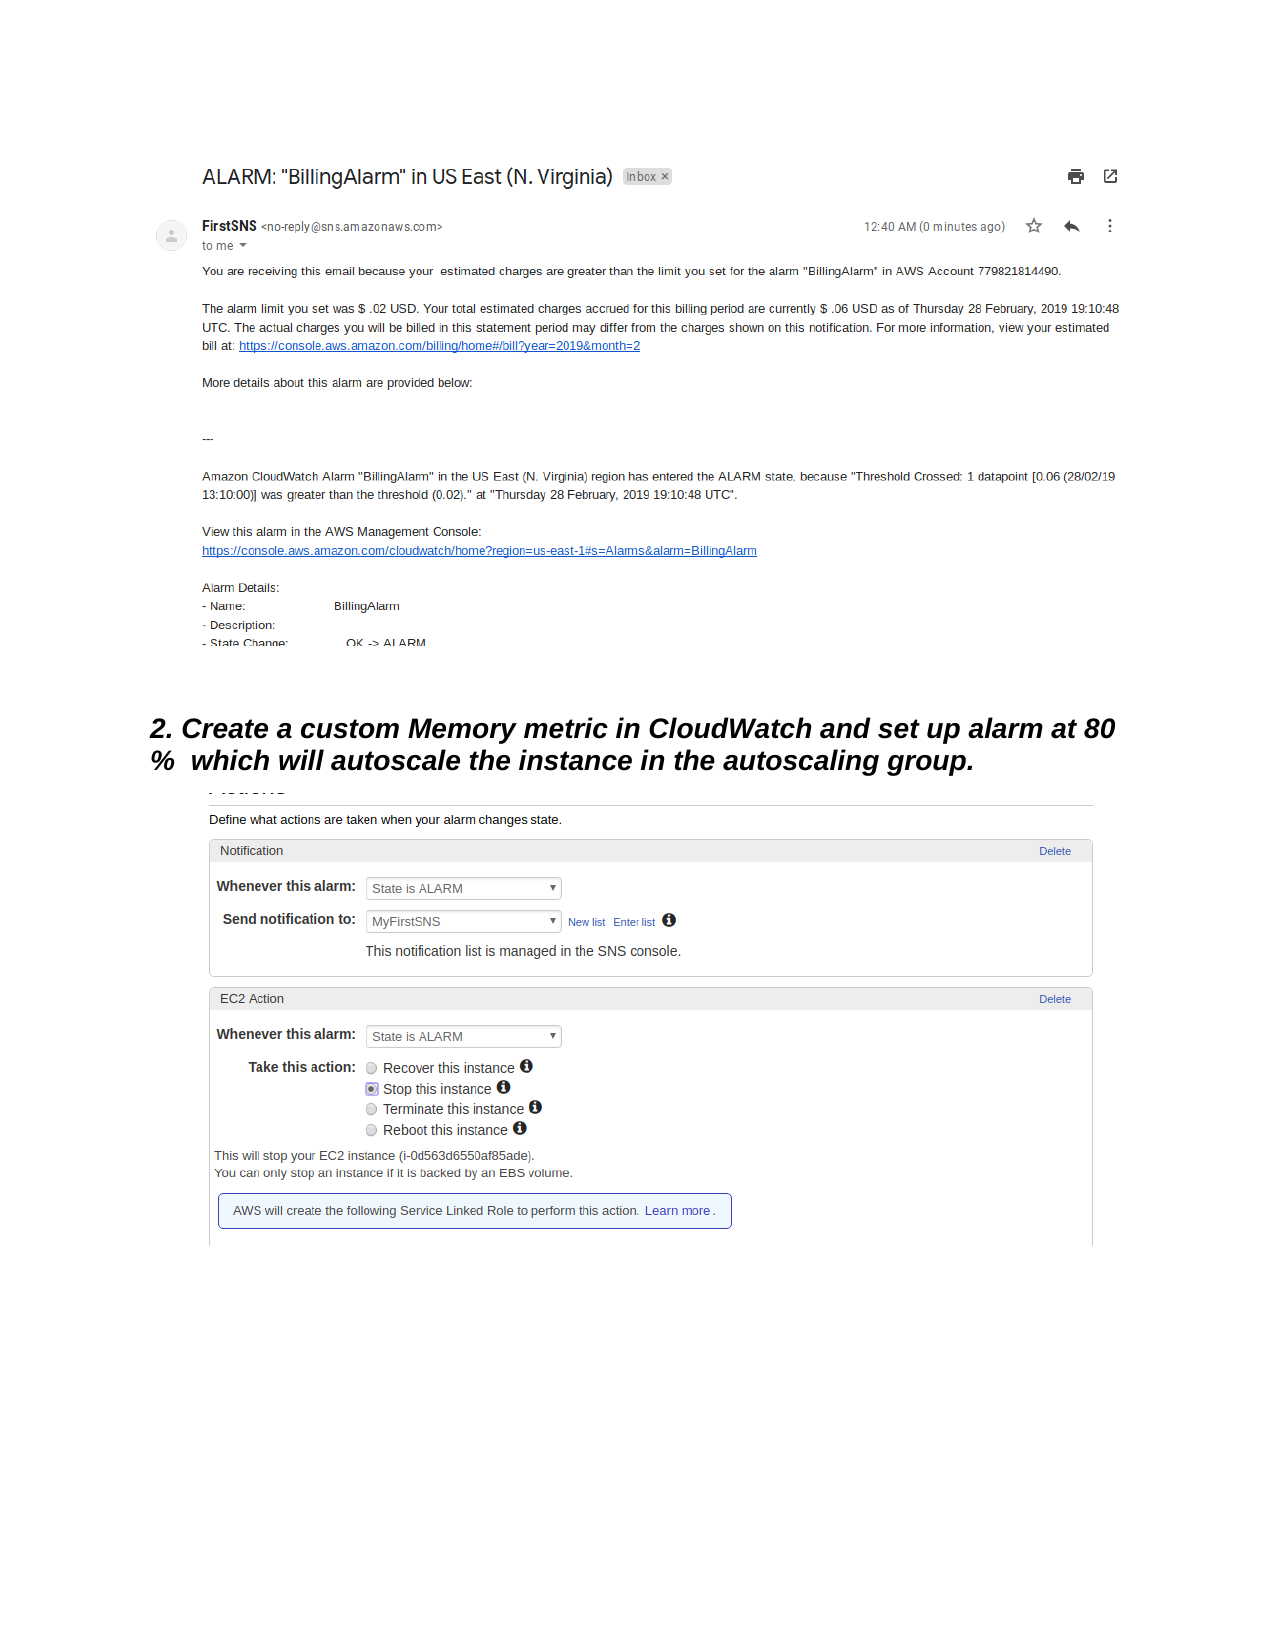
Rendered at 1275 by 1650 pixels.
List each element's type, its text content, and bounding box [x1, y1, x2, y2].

picture [150, 793, 1125, 1246]
picture [150, 150, 1125, 646]
text 2. Create a custom Memory metric in CloudWatch and set up alarm at 80 % which will autoscale the instance in the autoscaling group. [150, 712, 1125, 776]
